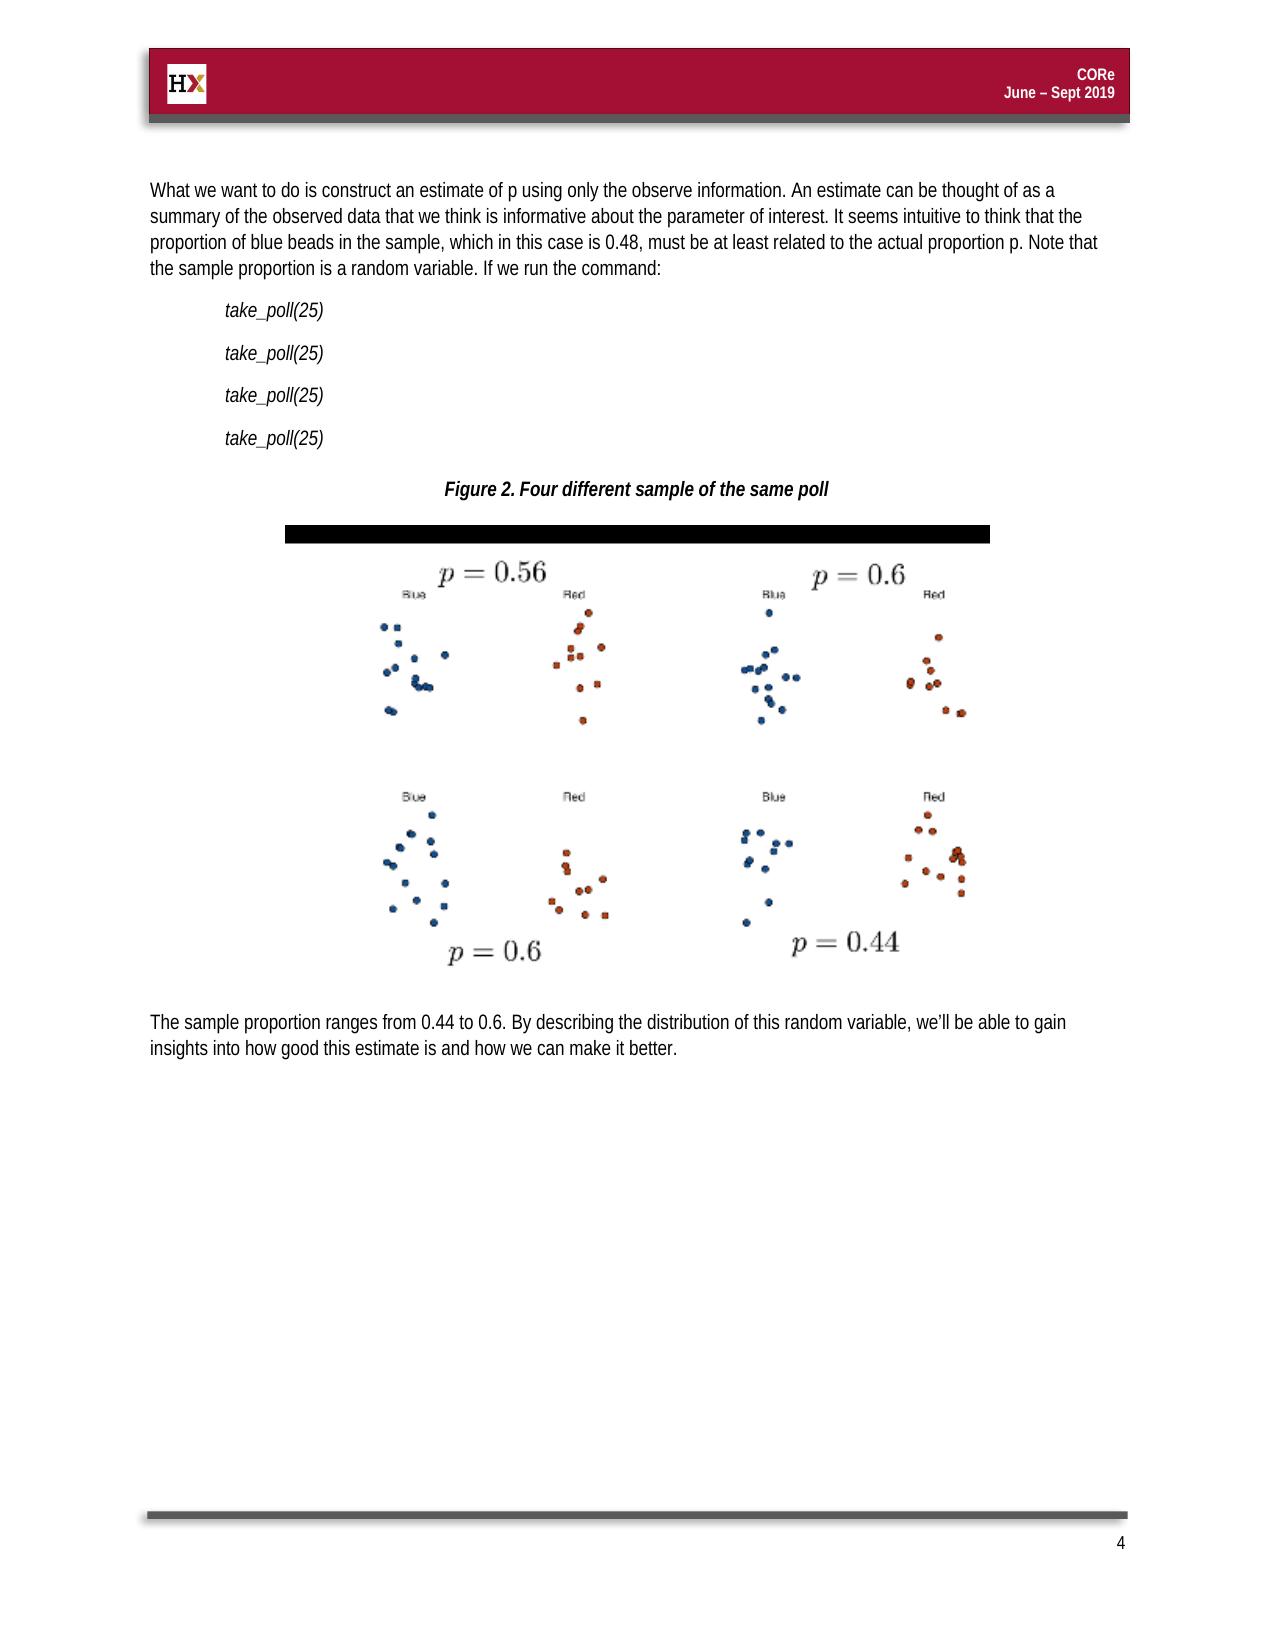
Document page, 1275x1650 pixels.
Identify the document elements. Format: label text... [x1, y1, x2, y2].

text take_poll(25) [225, 341, 1125, 364]
text The sample proportion ranges from 0.44 to 0.6. By describing the distribution of this random variable, we’ll be able to gain insights into how good this estimate is and how we can make it better. [150, 1009, 1125, 1059]
text take_poll(25) [225, 426, 1125, 449]
picture [167, 64, 207, 104]
text What we want to do is construct an estimate of p using only the observe information. An estimate can be thought of as a summary of the observed data that we think is informative about the parameter of interest. It seems intuitive to think that the proportion of blue beads in the sample, which in this case is 0.48, must be at least related to the actual proportion p. Note that the sample proportion is a random variable. If we run the command: [150, 178, 1125, 279]
text take_poll(25) [225, 383, 1125, 407]
text take_poll(25) [225, 298, 1125, 322]
picture [285, 525, 990, 991]
text Four different sample of the same poll [150, 476, 1125, 500]
